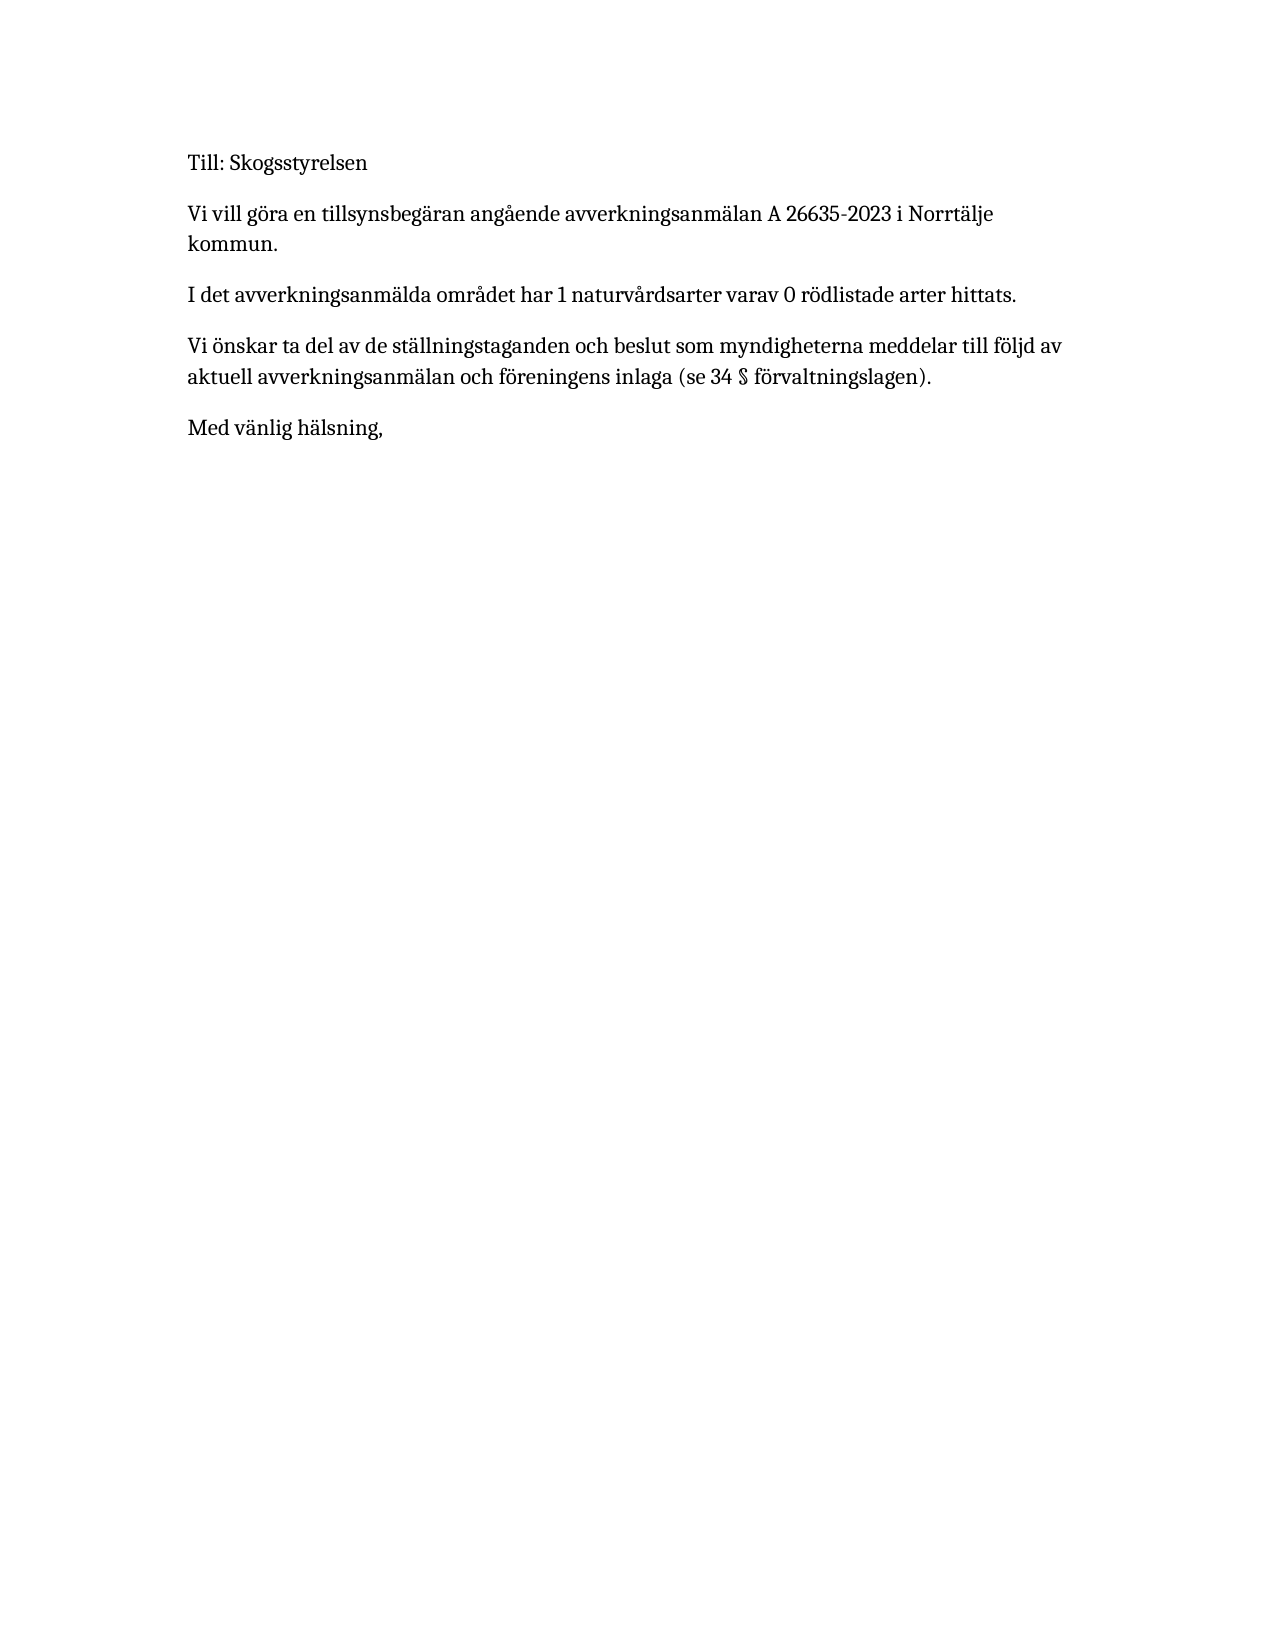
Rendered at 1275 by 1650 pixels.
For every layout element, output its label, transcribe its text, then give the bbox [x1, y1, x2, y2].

text Vi önskar ta del av de ställningstaganden och beslut som myndigheterna meddelar till följd av aktuell avverkningsanmälan och föreningens inlaga (se 34 § förvaltningslagen). [187, 333, 1087, 390]
text Till: Skogsstyrelsen [187, 150, 1087, 176]
text I det avverkningsanmälda området har 1 naturvårdsarter varav 0 rödlistade arter hittats. [187, 282, 1087, 309]
text Med vänlig hälsning, [187, 414, 1087, 471]
text Vi vill göra en tillsynsbegäran angående avverkningsanmälan A 26635-2023 i Norrtälje kommun. [187, 201, 1087, 258]
